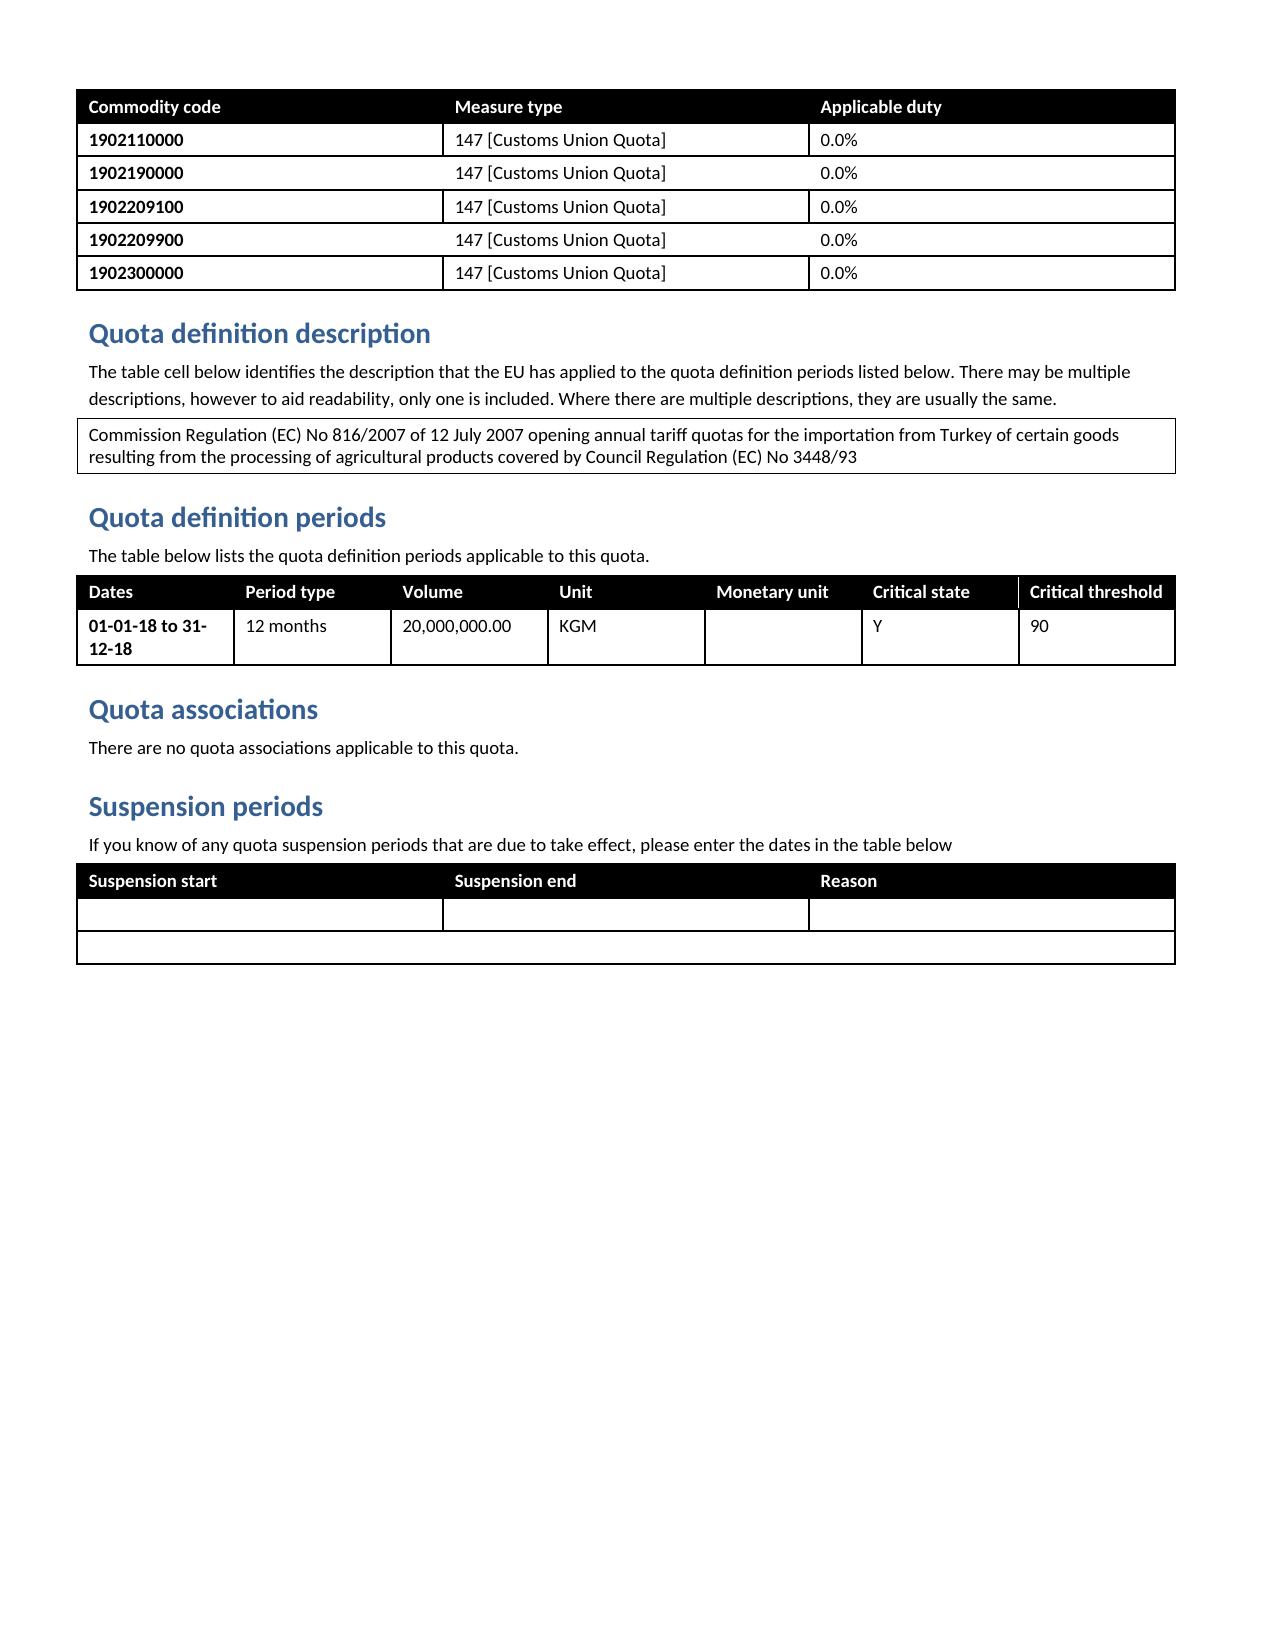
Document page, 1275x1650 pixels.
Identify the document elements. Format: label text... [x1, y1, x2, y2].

table_header Commission Regulation (EC) No 816/2007 of 12 July 2007 opening annual tariff quotas for the importation from Turkey of certain goods resulting from the processing of agricultural products covered by Council Regulation (EC) No 3448/93 [78, 419, 1175, 473]
subtitle Quota associations [88, 691, 1186, 727]
table_cell [706, 610, 861, 664]
table_cell [443, 932, 809, 963]
table_cell 147 [Customs Union Quota] [444, 124, 808, 155]
table_cell 90 [1020, 610, 1174, 664]
table_cell 20,000,000.00 [392, 610, 547, 664]
subtitle Quota definition periods [88, 499, 1186, 534]
table_header Suspension start [78, 865, 443, 897]
table_header Measure type [443, 91, 809, 122]
table_header Critical state [862, 577, 1018, 608]
table_cell [78, 899, 442, 930]
table_cell 147 [Customs Union Quota] [443, 224, 809, 255]
table_cell KGM [549, 610, 704, 664]
table_cell 147 [Customs Union Quota] [443, 157, 809, 188]
table_cell 0.0% [810, 257, 1174, 288]
table_cell Y [863, 610, 1018, 664]
text There are no quota associations applicable to this quota. [88, 736, 1186, 759]
table_cell 1902190000 [78, 157, 443, 188]
table_cell 01-01-18 to 31-12-18 [78, 610, 233, 664]
table_cell [809, 932, 1174, 963]
subtitle Quota definition description [88, 316, 1186, 351]
table_cell [78, 932, 443, 963]
text The table cell below identifies the description that the EU has applied to the quota definition periods listed below. There may be multiple descriptions, however to aid readability, only one is included. Where there are multiple descriptions, they are usually the same. [88, 361, 1186, 410]
table_header Reason [809, 865, 1174, 897]
table_header Suspension end [443, 865, 809, 897]
table_header Volume [391, 577, 548, 608]
table_cell 1902300000 [78, 257, 442, 288]
table_header Applicable duty [809, 91, 1174, 122]
table_header Dates [78, 577, 234, 608]
text The table below lists the quota definition periods applicable to this quota. [88, 544, 1186, 567]
table_header Critical threshold [1019, 577, 1174, 608]
table_cell 1902209100 [78, 191, 442, 222]
table_cell 147 [Customs Union Quota] [444, 257, 808, 288]
subtitle Suspension periods [88, 788, 1186, 823]
table_cell 12 months [235, 610, 390, 664]
table_cell 1902110000 [78, 124, 442, 155]
table_cell [444, 899, 808, 930]
table_cell 1902209900 [78, 224, 443, 255]
table_cell [810, 899, 1174, 930]
table_header Period type [234, 577, 391, 608]
table_header Monetary unit [705, 577, 862, 608]
table_cell 0.0% [810, 124, 1174, 155]
table_cell 0.0% [810, 191, 1174, 222]
table_cell 0.0% [809, 224, 1174, 255]
table_cell 0.0% [809, 157, 1174, 188]
table_cell 147 [Customs Union Quota] [444, 191, 808, 222]
table_header Commodity code [78, 91, 443, 122]
text If you know of any quota suspension periods that are due to take effect, please enter the dates in the table below [88, 833, 1186, 856]
table_header Unit [548, 577, 705, 608]
